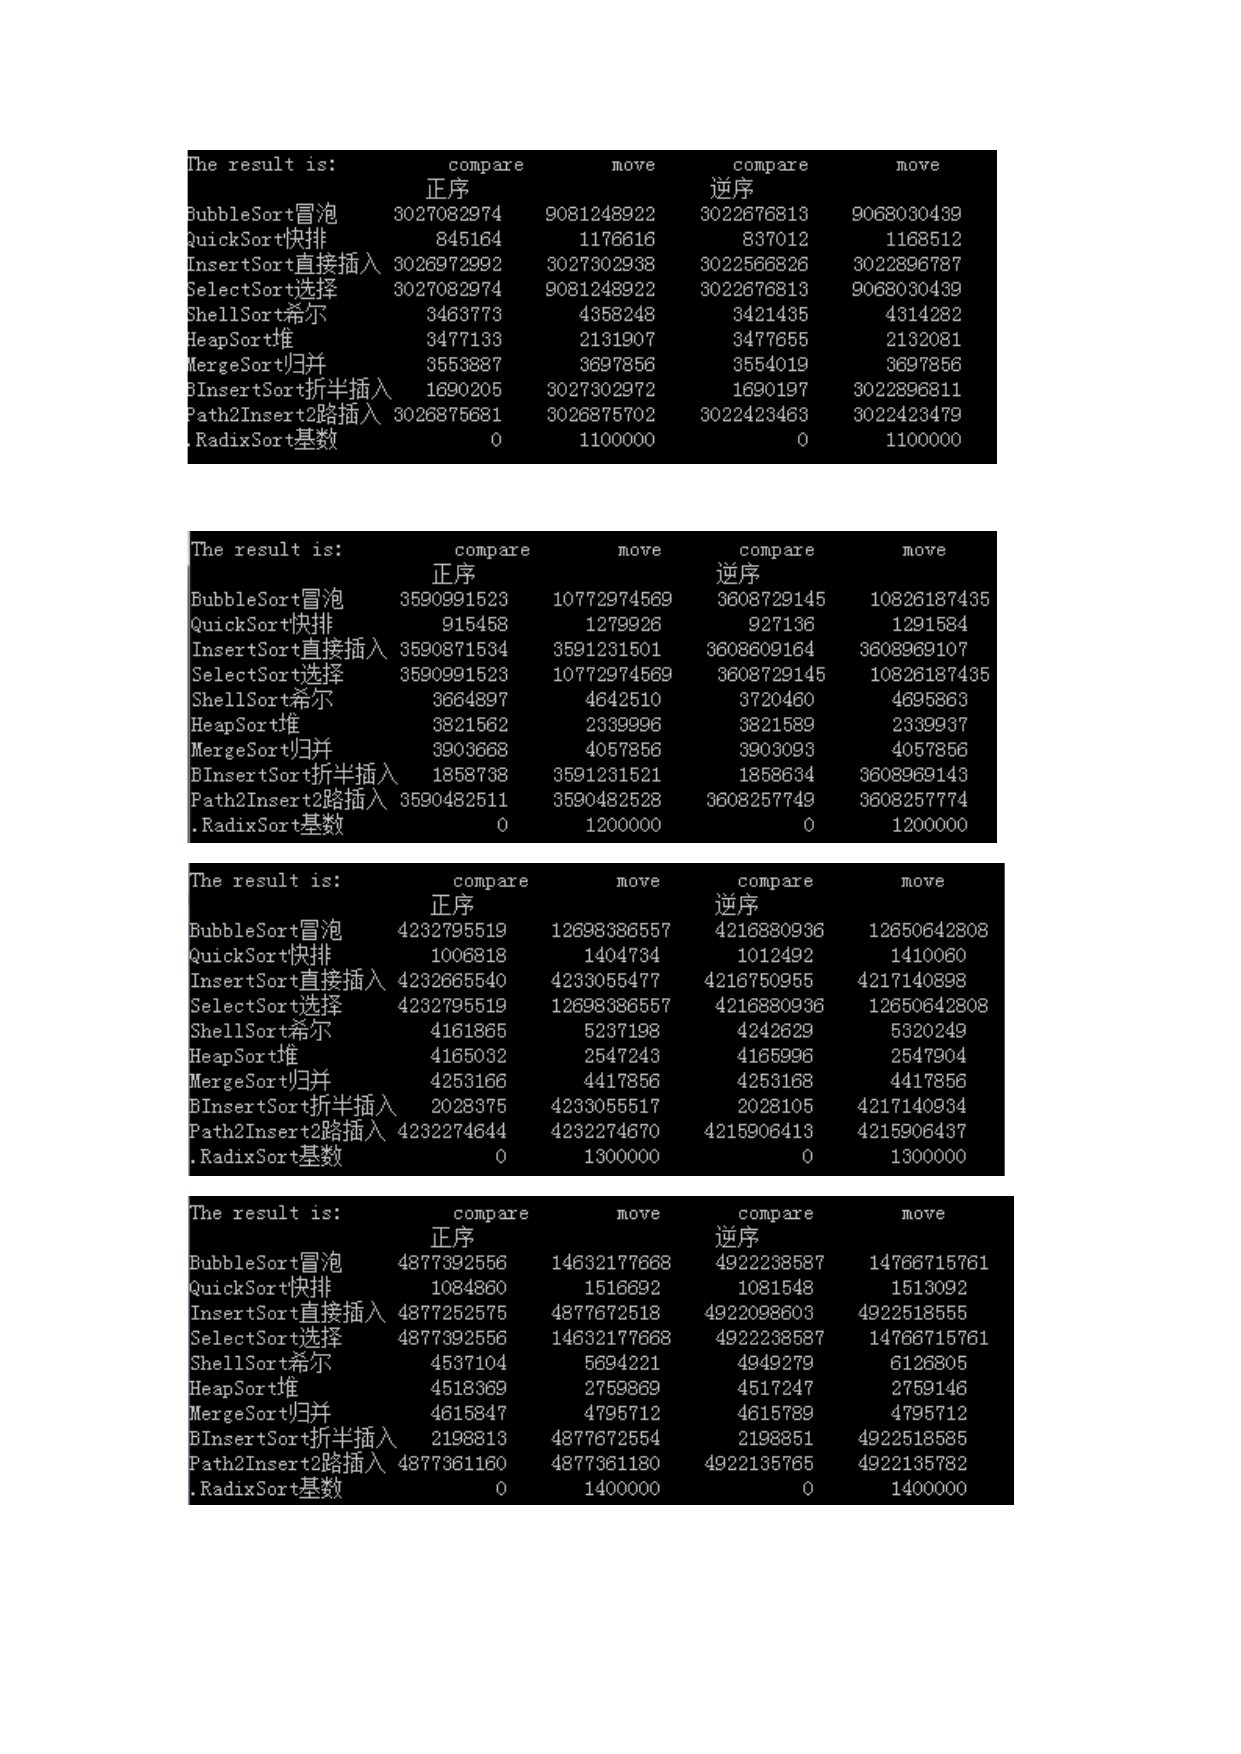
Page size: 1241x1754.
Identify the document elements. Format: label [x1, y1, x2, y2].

picture [187, 863, 1005, 1176]
picture [187, 1196, 1014, 1505]
picture [187, 150, 997, 464]
picture [187, 531, 997, 843]
